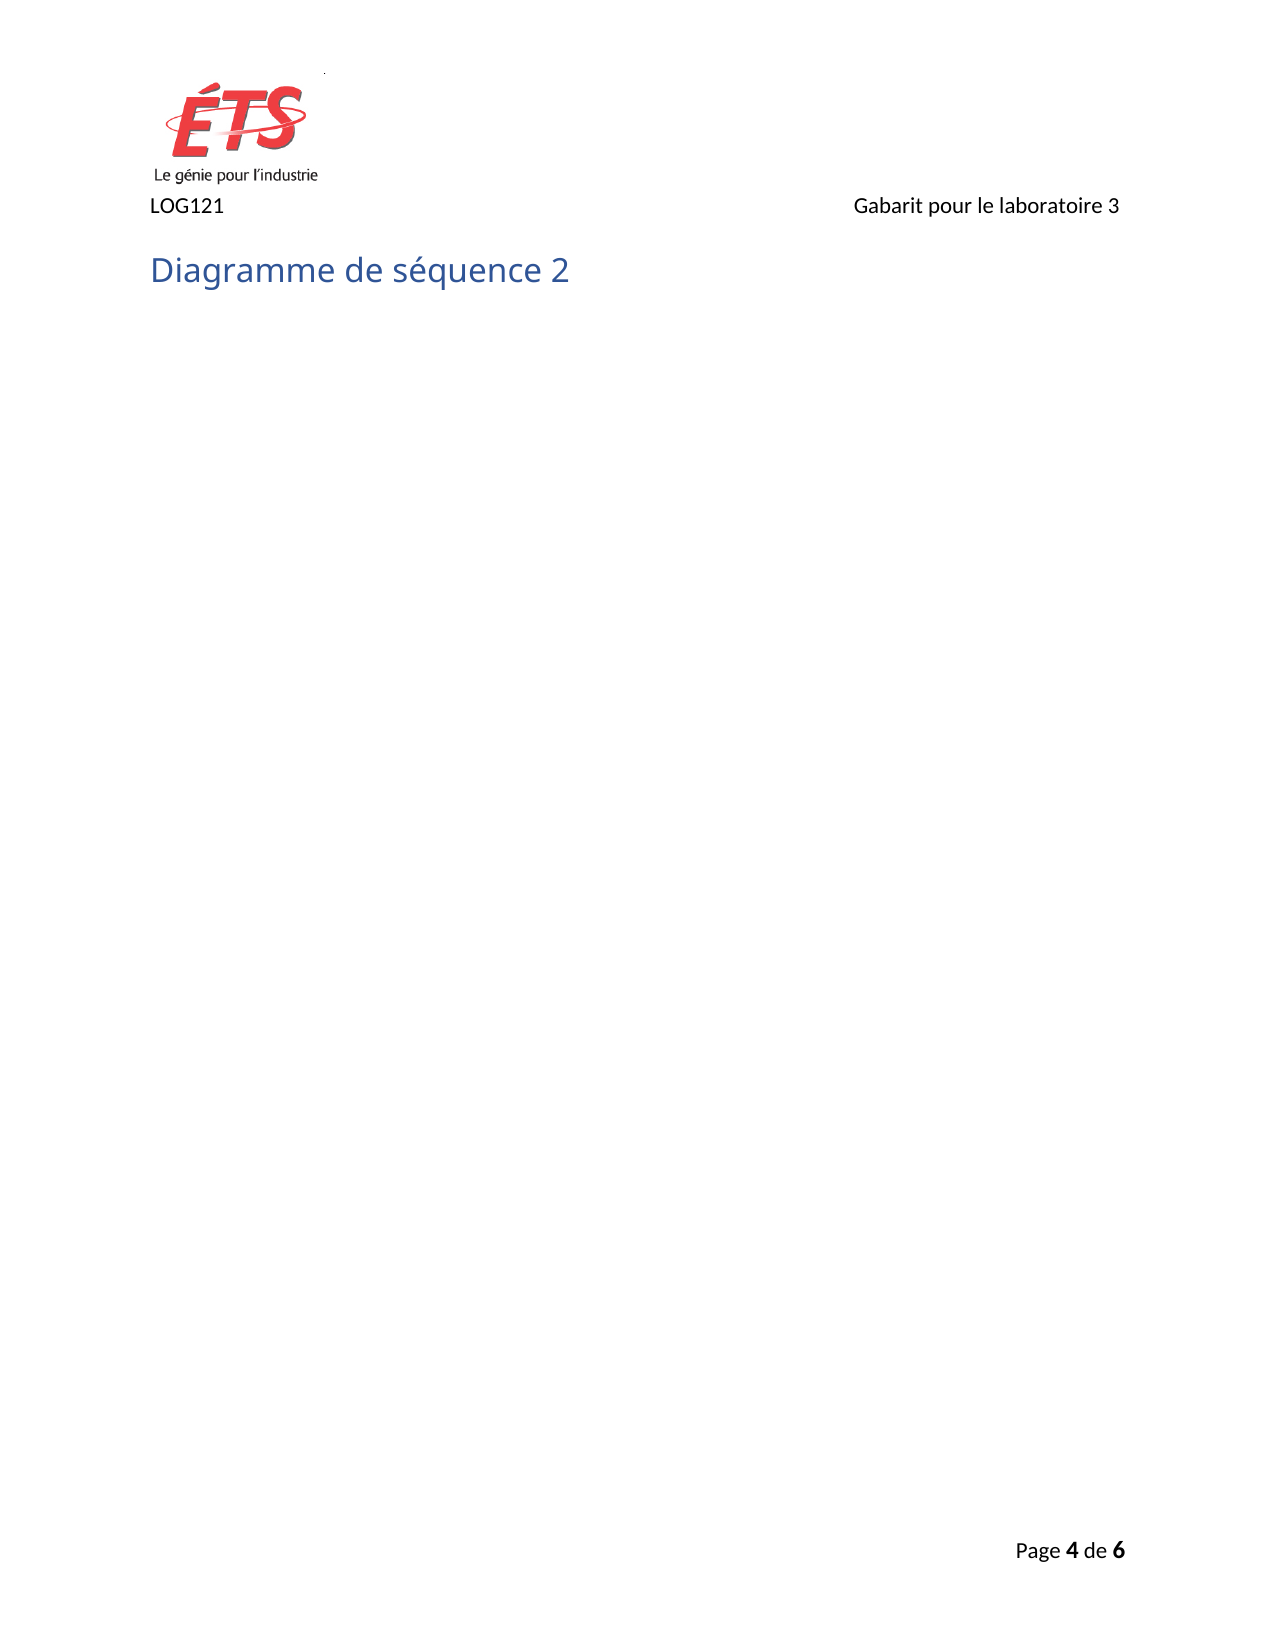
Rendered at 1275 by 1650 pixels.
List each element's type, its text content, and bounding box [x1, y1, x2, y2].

subtitle Diagramme de séquence 2 [150, 247, 1125, 292]
picture [150, 73, 326, 191]
